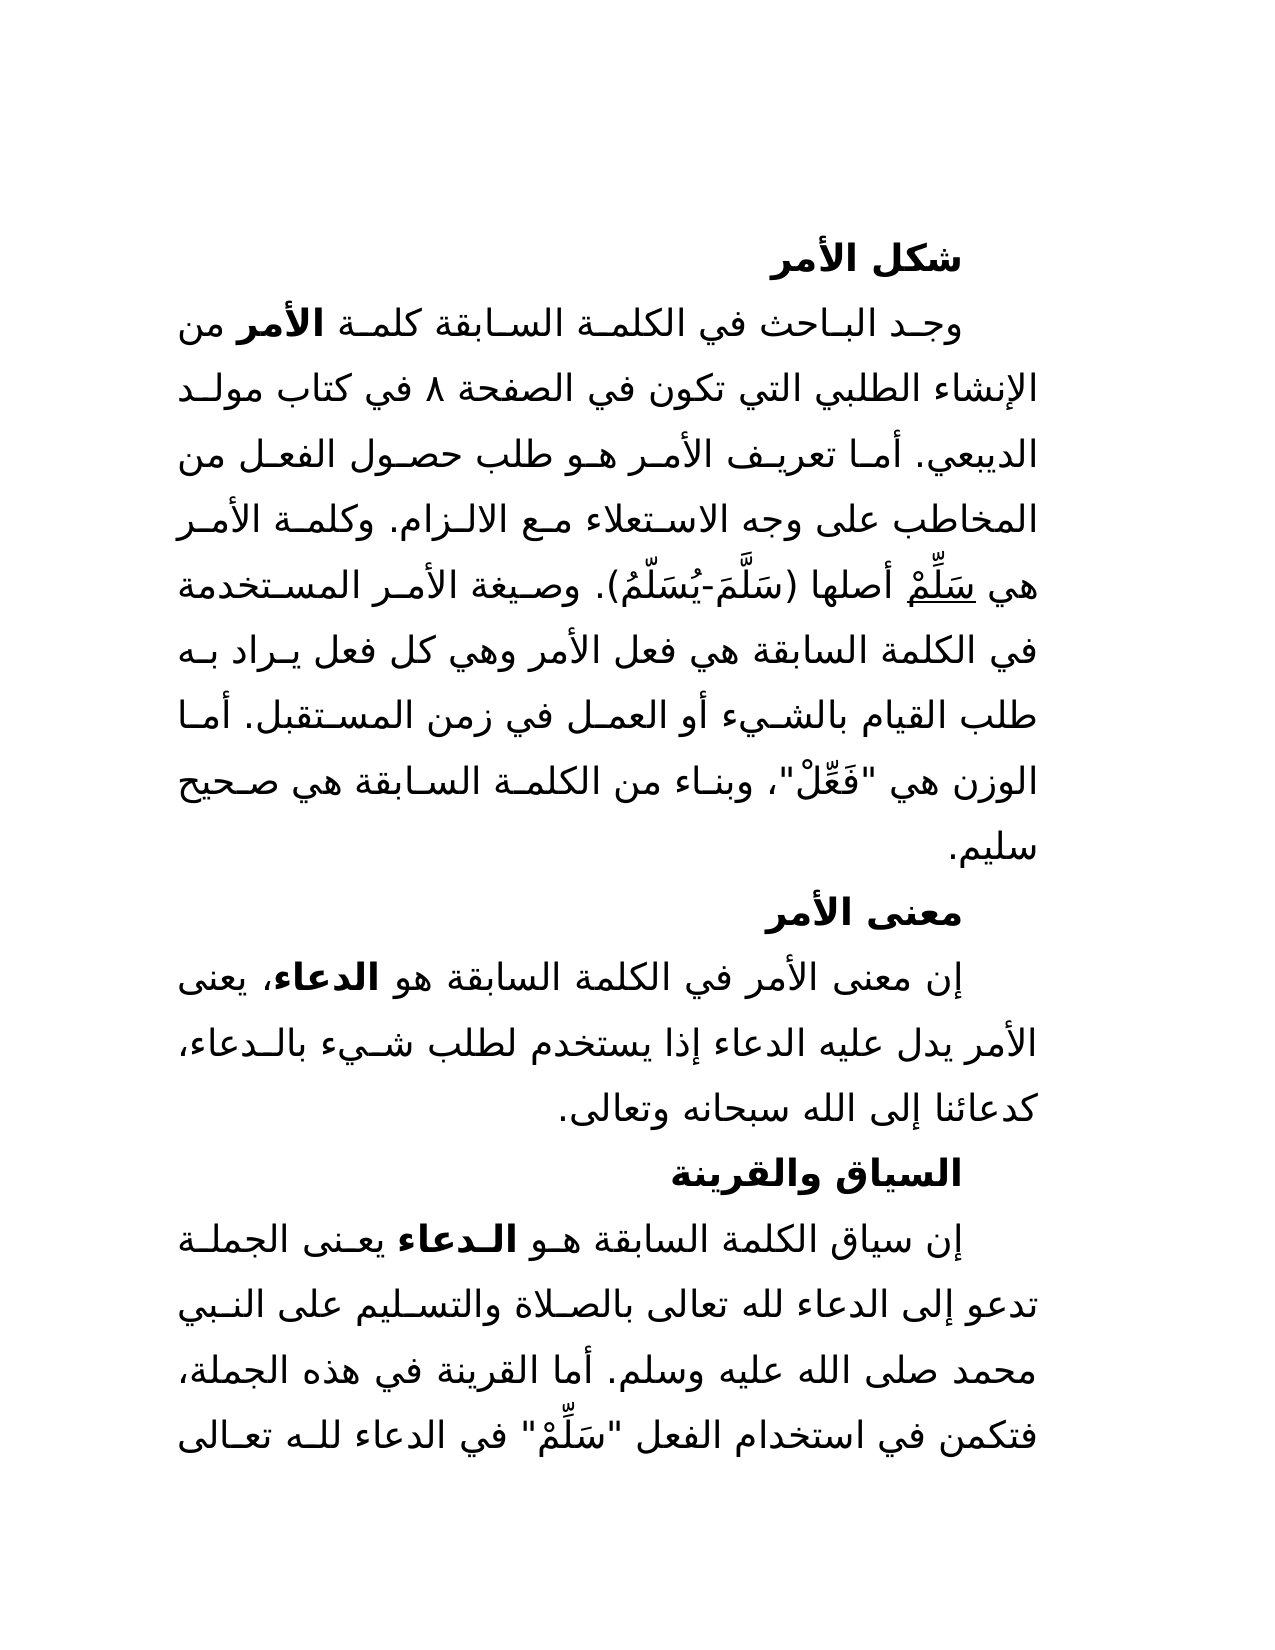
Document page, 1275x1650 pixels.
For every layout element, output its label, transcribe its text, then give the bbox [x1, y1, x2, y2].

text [177, 1217, 1039, 1457]
text إن معنى الأمر في الكلمة السابقة هو الدعاء، يعنى الأمر يدل عليه الدعاء إذا يستخدم لطلب شيء بالدعاء، كدعائنا إلى الله سبحانه وتعالى. [177, 956, 1039, 1130]
text شكل الأمر [177, 236, 1039, 280]
text السياق والقرينة [177, 1152, 1039, 1196]
text وجد الباحث في الكلمة السابقة كلمة الأمر من الإنشاء الطلبي التي تكون في الصفحة ٨ في كتاب مولد الديبعي. أما تعريف الأمر هو طلب حصول الفعل من المخاطب على وجه الاستعلاء مع الالزام. وكلمة الأمر هي سَلِّمْ أصلها (سَلَّمَ-يُسَلّمُ). وصيغة الأمر المستخدمة في الكلمة السابقة هي فعل الأمر وهي كل فعل يراد به طلب القيام بالشيء أو العمل في زمن المستقبل. أما الوزن هي "فَعِّلْ"، وبناء من الكلمة السابقة هي صحيح سليم. [177, 302, 1039, 869]
text معنى الأمر [177, 890, 1039, 934]
